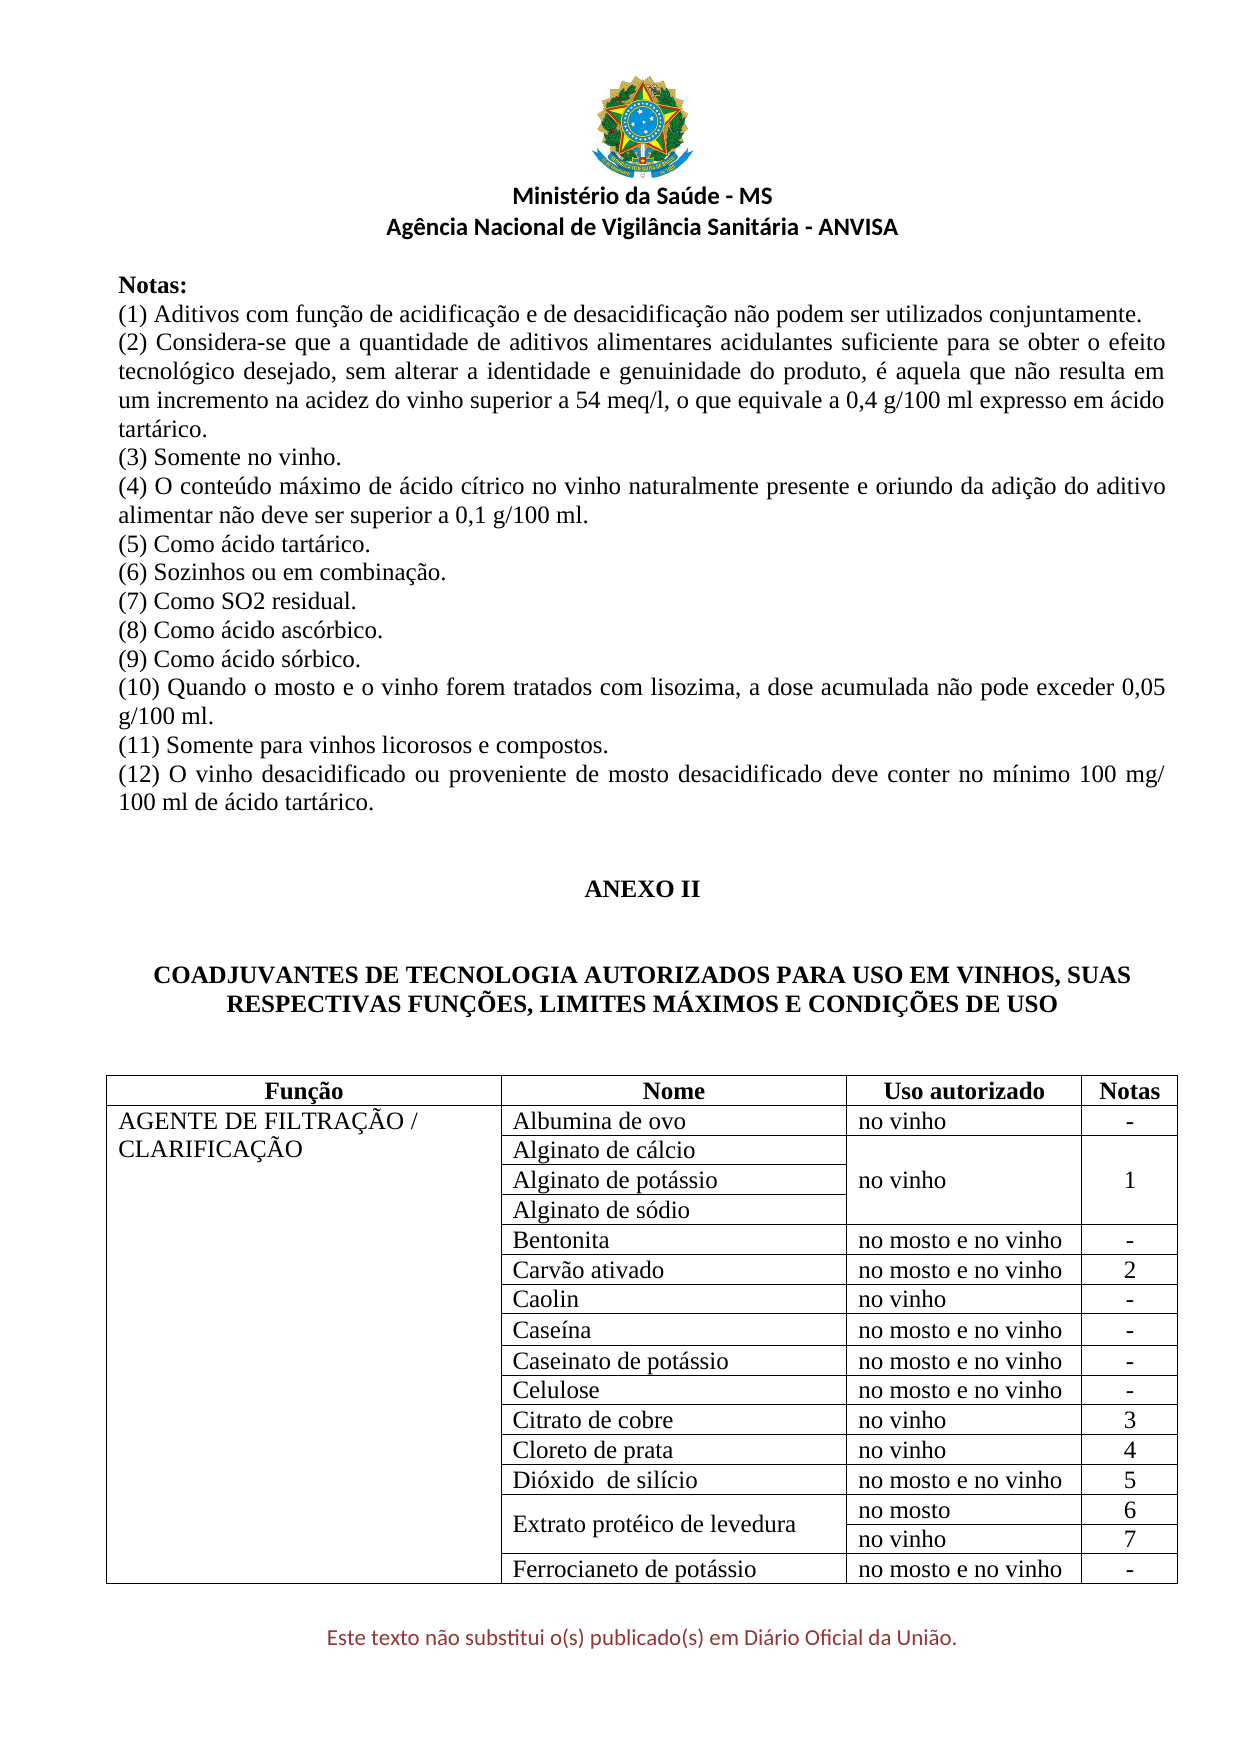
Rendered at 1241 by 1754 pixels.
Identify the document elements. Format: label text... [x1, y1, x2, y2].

table_cell 3 [1082, 1405, 1177, 1434]
table_cell Extrato protéico de levedura [502, 1495, 846, 1553]
table_cell - [1082, 1346, 1177, 1374]
table_cell 1 [1082, 1136, 1177, 1224]
table_cell no mosto e no vinho [847, 1376, 1081, 1404]
table_cell - [1082, 1554, 1177, 1583]
table_cell no mosto e no vinho [847, 1554, 1081, 1583]
table_cell - [1082, 1106, 1177, 1134]
text (11) Somente para vinhos licorosos e compostos. [118, 730, 1167, 759]
table_cell no mosto [847, 1495, 1081, 1523]
table_cell Carvão ativado [502, 1255, 846, 1283]
table_cell no mosto e no vinho [847, 1465, 1081, 1494]
table_cell 4 [1082, 1435, 1177, 1464]
table_header Uso autorizado [847, 1076, 1081, 1105]
table_cell Albumina de ovo [502, 1106, 846, 1134]
table_header Nome [502, 1076, 846, 1105]
text (9) Como ácido sórbico. [118, 644, 1167, 672]
picture [588, 73, 697, 181]
table_cell Caseinato de potássio [502, 1346, 846, 1374]
table_cell Alginato de potássio [502, 1165, 846, 1194]
table_cell 5 [1082, 1465, 1177, 1494]
text Notas: [118, 270, 1167, 299]
table_cell no vinho [847, 1136, 1081, 1224]
table_cell - [1082, 1314, 1177, 1345]
text (7) Como SO2 residual. [118, 586, 1167, 615]
text (12) O vinho desacidificado ou proveniente de mosto desacidificado deve conter no mínimo 100 mg/ 100 ml de ácido tartárico. [118, 759, 1167, 816]
table_cell no mosto e no vinho [847, 1314, 1081, 1345]
table_cell Caseína [502, 1314, 846, 1345]
text (5) Como ácido tartárico. [118, 529, 1167, 557]
table_cell no mosto e no vinho [847, 1346, 1081, 1374]
table_cell 6 [1082, 1495, 1177, 1523]
text (4) O conteúdo máximo de ácido cítrico no vinho naturalmente presente e oriundo da adição do aditivo alimentar não deve ser superior a 0,1 g/100 ml. [118, 471, 1167, 529]
table_cell - [1082, 1225, 1177, 1254]
table_cell Dióxido de silício [502, 1465, 846, 1494]
table_cell Alginato de cálcio [502, 1136, 846, 1164]
table_cell - [1082, 1376, 1177, 1404]
table_cell 7 [1082, 1525, 1177, 1553]
text (3) Somente no vinho. [118, 442, 1167, 471]
table_cell Ferrocianeto de potássio [502, 1554, 846, 1583]
text (1) Aditivos com função de acidificação e de desacidificação não podem ser utilizados conjuntamente. [118, 299, 1167, 327]
table_header Função [107, 1076, 501, 1105]
table_cell AGENTE DE FILTRAÇÃO / CLARIFICAÇÃO [107, 1106, 501, 1583]
table_cell 2 [1082, 1255, 1177, 1283]
table_cell no vinho [847, 1525, 1081, 1553]
table_cell Bentonita [502, 1225, 846, 1254]
table_cell Alginato de sódio [502, 1195, 846, 1224]
table_cell no mosto e no vinho [847, 1255, 1081, 1283]
text (2) Considera-se que a quantidade de aditivos alimentares acidulantes suficiente para se obter o efeito tecnológico desejado, sem alterar a identidade e genuinidade do produto, é aquela que não resulta em um incremento na acidez do vinho superior a 54 meq/l, o que equivale a 0,4 g/100 ml expresso em ácido tartárico. [118, 327, 1167, 442]
text ANEXO II [118, 874, 1167, 902]
table_cell no vinho [847, 1285, 1081, 1313]
text (10) Quando o mosto e o vinho forem tratados com lisozima, a dose acumulada não pode exceder 0,05 g/100 ml. [118, 672, 1167, 730]
table_cell Celulose [502, 1376, 846, 1404]
text (8) Como ácido ascórbico. [118, 615, 1167, 644]
table_cell no mosto e no vinho [847, 1225, 1081, 1254]
text (6) Sozinhos ou em combinação. [118, 557, 1167, 586]
text COADJUVANTES DE TECNOLOGIA AUTORIZADOS PARA USO EM VINHOS, SUAS RESPECTIVAS FUNÇÕES, LIMITES MÁXIMOS E CONDIÇÕES DE USO [118, 960, 1167, 1017]
table_cell Cloreto de prata [502, 1435, 846, 1464]
table_cell no vinho [847, 1405, 1081, 1434]
table_header Notas [1082, 1076, 1177, 1105]
table_cell - [1082, 1285, 1177, 1313]
table_cell Caolin [502, 1285, 846, 1313]
table_cell Citrato de cobre [502, 1405, 846, 1434]
table_cell no vinho [847, 1435, 1081, 1464]
table_cell no vinho [847, 1106, 1081, 1134]
